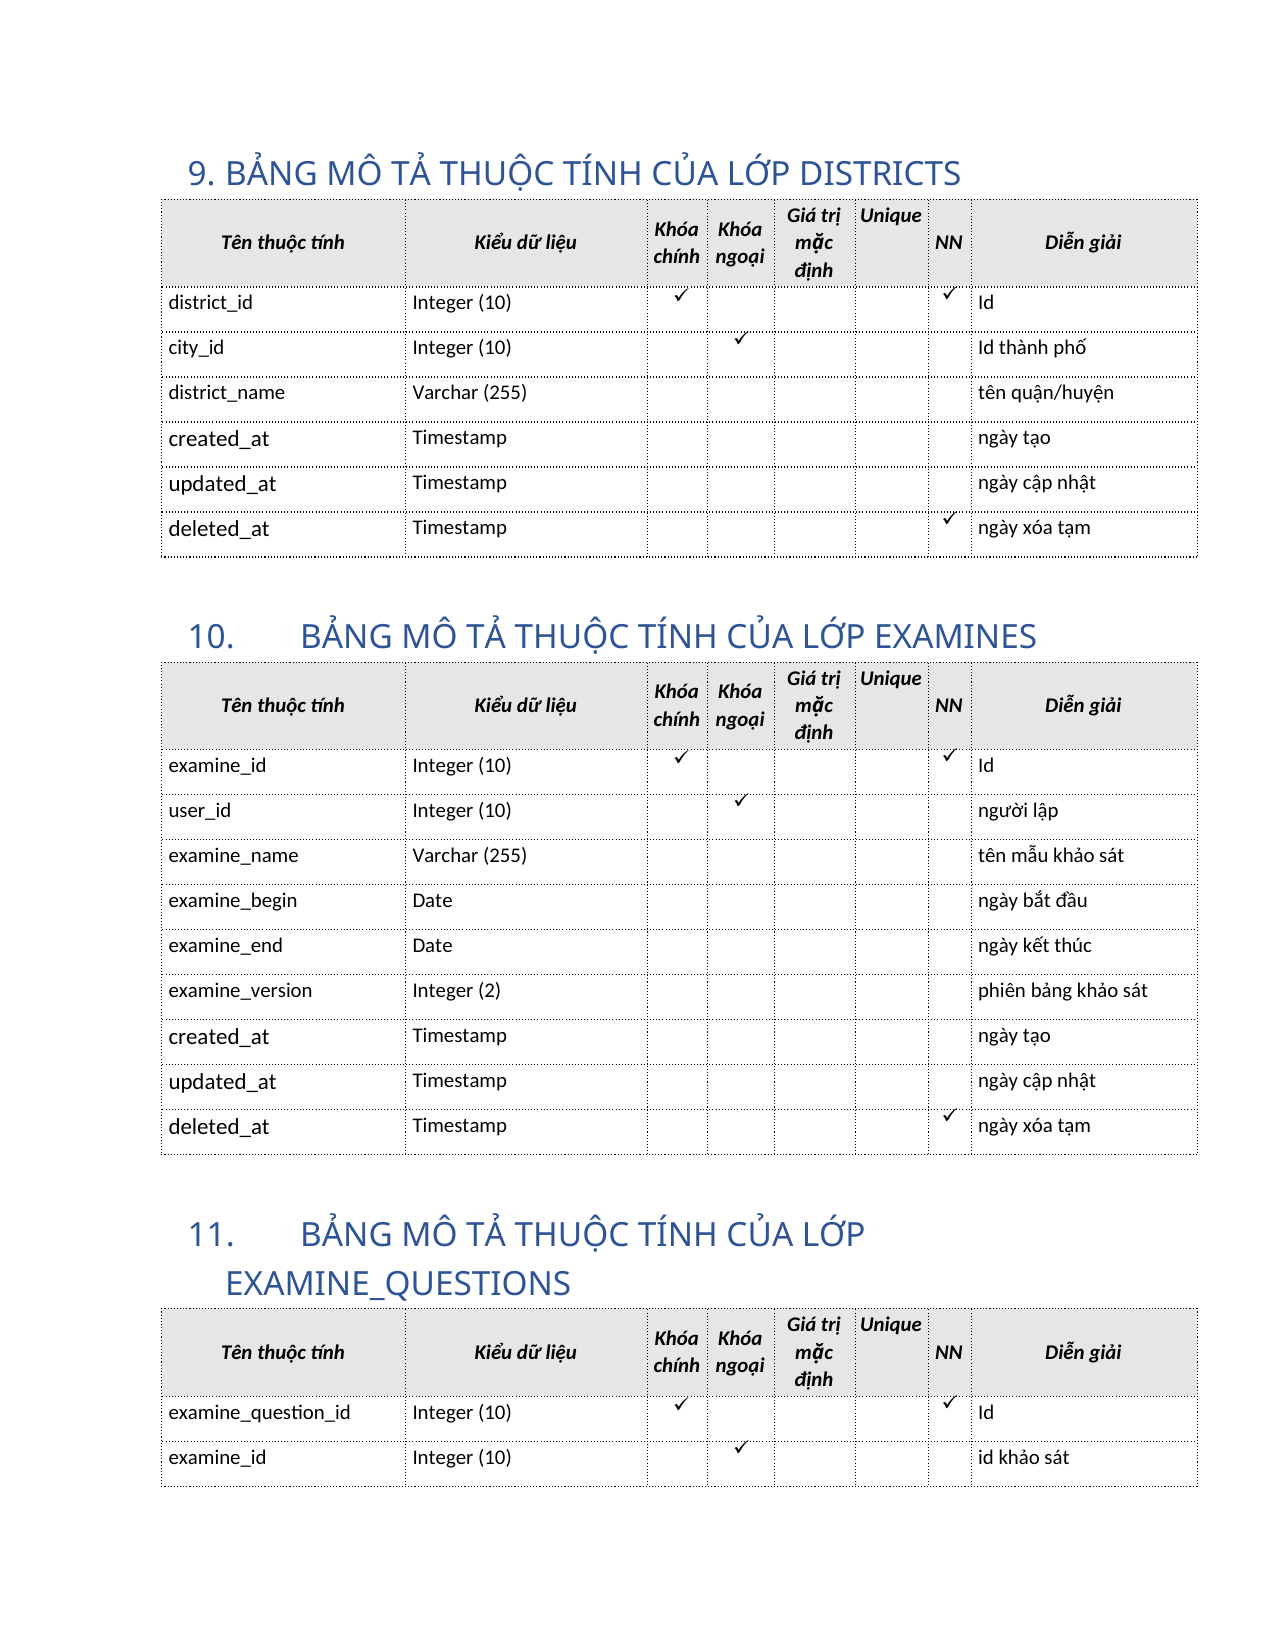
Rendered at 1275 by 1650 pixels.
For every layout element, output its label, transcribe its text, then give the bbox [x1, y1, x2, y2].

table_cell [855, 1441, 928, 1486]
table_header Giá trị mặc định [774, 199, 855, 286]
table_cell [774, 421, 855, 466]
table_cell [774, 1396, 855, 1441]
subtitle BẢNG MÔ TẢ THUỘC TÍNH CỦA LỚP EXAMINES [187, 613, 1125, 658]
table_cell [928, 1441, 971, 1486]
table_cell [708, 1441, 774, 1486]
table_cell [774, 1019, 855, 1064]
table_cell [647, 1396, 708, 1441]
table_cell [855, 286, 928, 331]
table_cell [647, 974, 708, 1019]
table_cell [647, 1019, 708, 1064]
table_cell tên quận/huyện [971, 376, 1197, 421]
table_header Diễn giải [971, 662, 1197, 749]
table_cell ngày bắt đầu [971, 884, 1197, 929]
table_header Khóa chính [647, 1308, 708, 1396]
table_cell [708, 839, 774, 884]
table_cell [855, 884, 928, 929]
table_cell Timestamp [406, 1064, 647, 1109]
table_cell Date [406, 929, 647, 974]
table_header Khóa chính [647, 199, 708, 286]
table_cell [928, 884, 971, 929]
table_cell [647, 884, 708, 929]
table_cell examine_end [162, 929, 406, 974]
table_cell [647, 511, 708, 556]
table_cell examine_question_id [162, 1396, 406, 1441]
table_cell [647, 794, 708, 839]
table_cell examine_id [162, 1441, 406, 1486]
table_cell Timestamp [406, 466, 647, 511]
table_header Giá trị mặc định [774, 662, 855, 749]
table_cell Integer (10) [406, 331, 647, 376]
table_cell [774, 376, 855, 421]
table_cell [928, 974, 971, 1019]
table_header Khóa ngoại [708, 199, 774, 286]
table_header NN [928, 199, 971, 286]
table_header Tên thuộc tính [162, 662, 406, 749]
table_header NN [928, 1308, 971, 1396]
table_cell [647, 466, 708, 511]
table_cell [647, 286, 708, 331]
table_cell deleted_at [162, 1109, 406, 1154]
table_cell [708, 974, 774, 1019]
table_cell [855, 929, 928, 974]
table_cell [855, 1019, 928, 1064]
table_header Kiểu dữ liệu [406, 662, 647, 749]
table_header NN [928, 662, 971, 749]
table_cell user_id [162, 794, 406, 839]
table_cell Id [971, 286, 1197, 331]
table_cell [928, 749, 971, 794]
subtitle BẢNG MÔ TẢ THUỘC TÍNH CỦA LỚP EXAMINE_QUESTIONS [187, 1210, 1125, 1305]
table_cell Varchar (255) [406, 376, 647, 421]
table_cell [774, 929, 855, 974]
table_cell [647, 376, 708, 421]
table_cell [855, 1109, 928, 1154]
table_cell [774, 1064, 855, 1109]
table_cell [708, 884, 774, 929]
table_header Tên thuộc tính [162, 199, 406, 286]
table_cell Integer (10) [406, 1396, 647, 1441]
table_cell [928, 839, 971, 884]
table_cell Timestamp [406, 421, 647, 466]
table_cell [855, 1396, 928, 1441]
table_cell [708, 749, 774, 794]
table_cell [708, 466, 774, 511]
table_header Diễn giải [971, 1308, 1197, 1396]
table_cell Id [971, 749, 1197, 794]
table_cell [708, 794, 774, 839]
table_cell ngày xóa tạm [971, 1109, 1197, 1154]
table_cell [647, 839, 708, 884]
table_cell [928, 794, 971, 839]
table_header Unique [855, 199, 928, 286]
table_cell [647, 749, 708, 794]
table_cell deleted_at [162, 511, 406, 556]
table_cell examine_id [162, 749, 406, 794]
table_cell [774, 466, 855, 511]
table_cell ngày cập nhật [971, 466, 1197, 511]
subtitle BẢNG MÔ TẢ THUỘC TÍNH CỦA LỚP DISTRICTS [187, 150, 1125, 195]
table_cell district_name [162, 376, 406, 421]
table_header Unique [855, 1308, 928, 1396]
table_cell [855, 466, 928, 511]
table_cell ngày cập nhật [971, 1064, 1197, 1109]
table_cell Integer (2) [406, 974, 647, 1019]
table_cell người lập [971, 794, 1197, 839]
table_cell [855, 376, 928, 421]
table_cell [928, 466, 971, 511]
table_cell [928, 929, 971, 974]
table_cell [774, 286, 855, 331]
table_header Diễn giải [971, 199, 1197, 286]
table_cell ngày xóa tạm [971, 511, 1197, 556]
table_cell [708, 1064, 774, 1109]
table_cell examine_version [162, 974, 406, 1019]
table_cell [928, 331, 971, 376]
table_cell [708, 421, 774, 466]
table_cell district_id [162, 286, 406, 331]
table_cell [774, 794, 855, 839]
table_cell updated_at [162, 466, 406, 511]
table_cell [855, 511, 928, 556]
table_cell [928, 511, 971, 556]
table_cell [928, 1109, 971, 1154]
table_cell [647, 331, 708, 376]
table_cell [708, 1019, 774, 1064]
table_header Khóa ngoại [708, 1308, 774, 1396]
table_cell Timestamp [406, 511, 647, 556]
table_cell [928, 1019, 971, 1064]
table_header Kiểu dữ liệu [406, 1308, 647, 1396]
table_cell [708, 331, 774, 376]
table_cell [855, 421, 928, 466]
table_header Tên thuộc tính [162, 1308, 406, 1396]
table_cell [708, 1109, 774, 1154]
table_cell Integer (10) [406, 749, 647, 794]
table_cell [928, 376, 971, 421]
table_header Giá trị mặc định [774, 1308, 855, 1396]
table_cell ngày tạo [971, 421, 1197, 466]
table_header Kiểu dữ liệu [406, 199, 647, 286]
table_cell [774, 884, 855, 929]
table_cell [855, 331, 928, 376]
table_cell [647, 1441, 708, 1486]
table_header Khóa chính [647, 662, 708, 749]
table_cell examine_name [162, 839, 406, 884]
table_cell [774, 974, 855, 1019]
table_header Khóa ngoại [708, 662, 774, 749]
table_cell [708, 1396, 774, 1441]
table_header Unique [855, 662, 928, 749]
table_cell phiên bảng khảo sát [971, 974, 1197, 1019]
table_cell examine_begin [162, 884, 406, 929]
table_cell [708, 286, 774, 331]
table_cell [708, 929, 774, 974]
table_cell tên mẫu khảo sát [971, 839, 1197, 884]
table_cell [647, 421, 708, 466]
table_cell [855, 974, 928, 1019]
table_cell created_at [162, 421, 406, 466]
table_cell [928, 1064, 971, 1109]
table_cell [774, 749, 855, 794]
table_cell Date [406, 884, 647, 929]
table_cell [855, 1064, 928, 1109]
table_cell [855, 794, 928, 839]
table_cell Id [971, 1396, 1197, 1441]
table_cell city_id [162, 331, 406, 376]
table_cell [774, 839, 855, 884]
table_cell ngày kết thúc [971, 929, 1197, 974]
table_cell [855, 749, 928, 794]
table_cell [647, 929, 708, 974]
table_cell [928, 286, 971, 331]
table_cell Integer (10) [406, 286, 647, 331]
table_cell [774, 511, 855, 556]
table_cell id khảo sát [971, 1441, 1197, 1486]
table_cell [708, 511, 774, 556]
table_cell Timestamp [406, 1109, 647, 1154]
table_cell [708, 376, 774, 421]
table_cell updated_at [162, 1064, 406, 1109]
table_cell Integer (10) [406, 794, 647, 839]
table_cell [774, 331, 855, 376]
table_cell [647, 1109, 708, 1154]
table_cell [855, 839, 928, 884]
table_cell [928, 1396, 971, 1441]
table_cell Timestamp [406, 1019, 647, 1064]
table_cell Integer (10) [406, 1441, 647, 1486]
table_cell [647, 1064, 708, 1109]
table_cell [774, 1109, 855, 1154]
table_cell Id thành phố [971, 331, 1197, 376]
table_cell ngày tạo [971, 1019, 1197, 1064]
table_cell [774, 1441, 855, 1486]
table_cell created_at [162, 1019, 406, 1064]
table_cell Varchar (255) [406, 839, 647, 884]
table_cell [928, 421, 971, 466]
